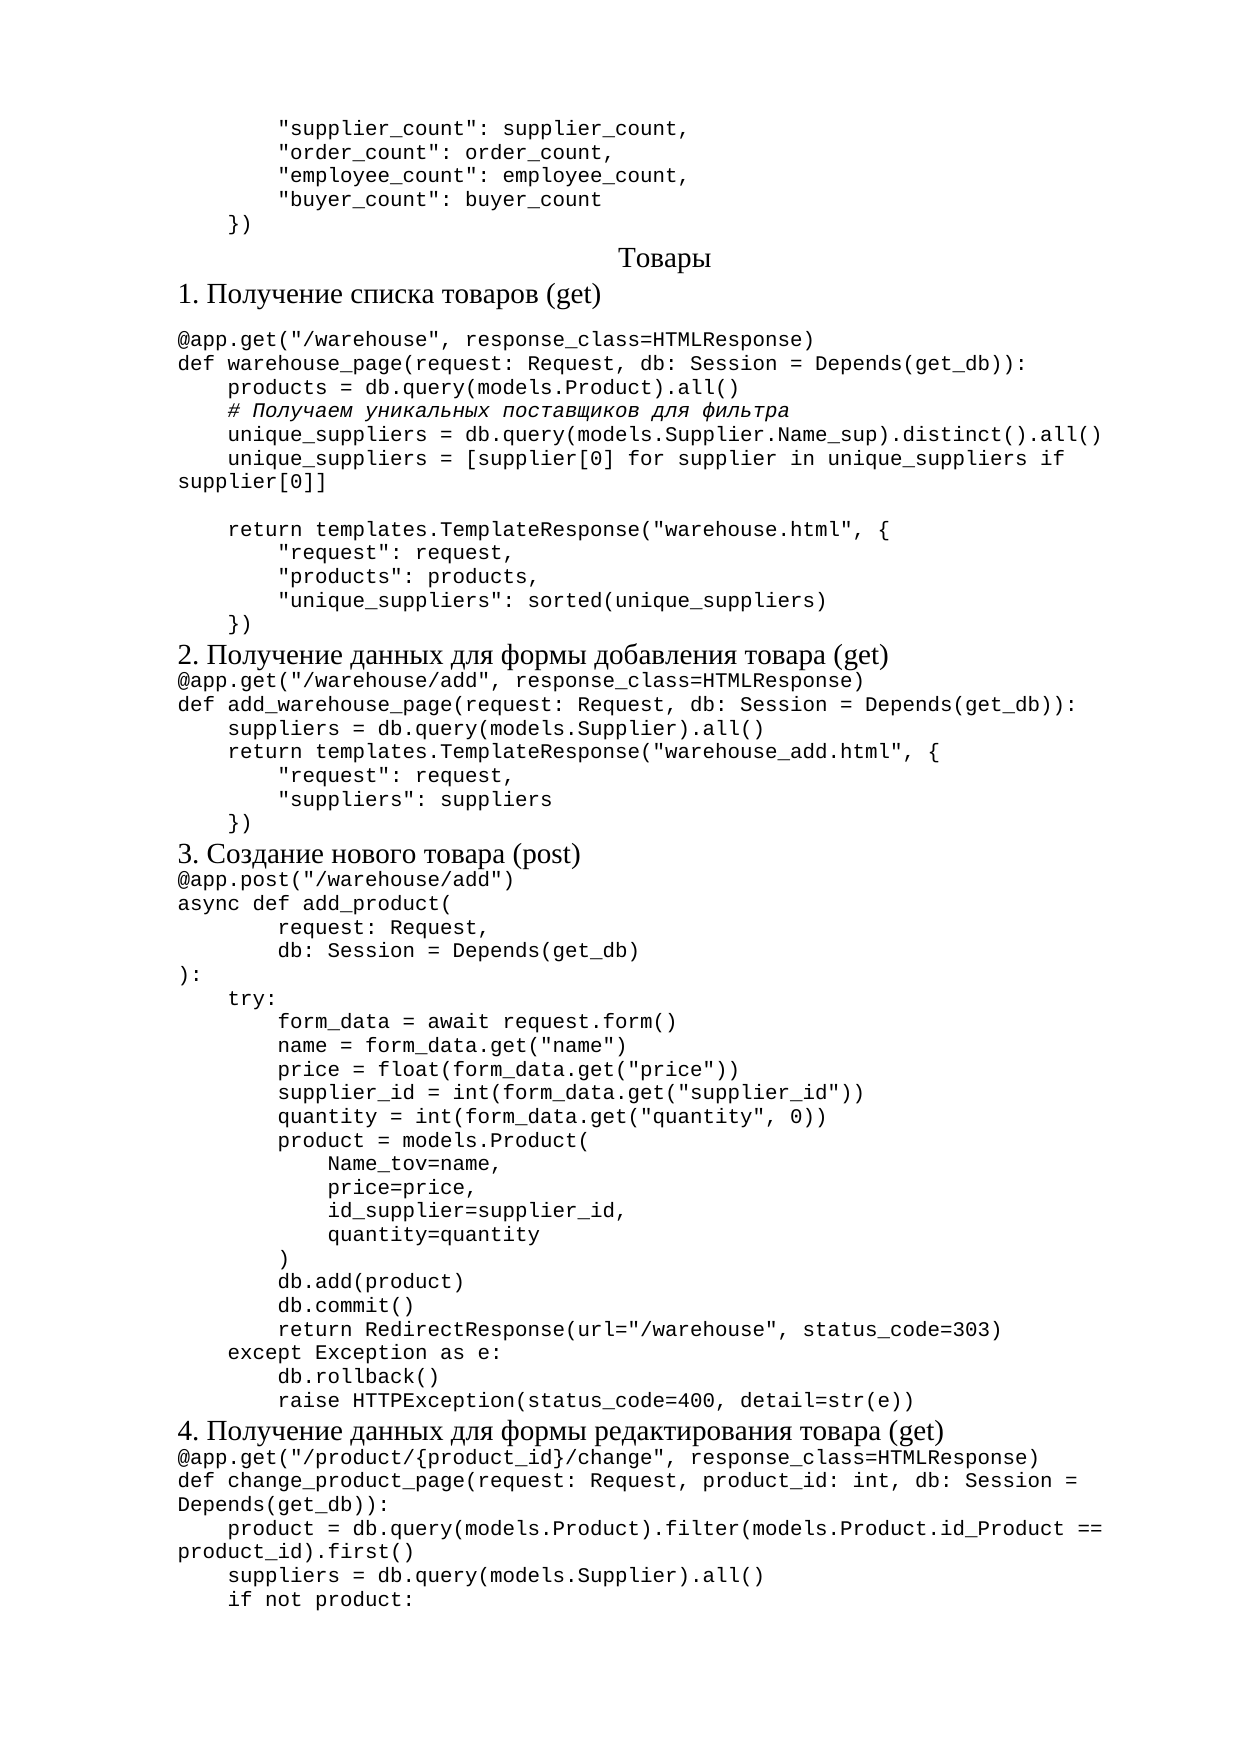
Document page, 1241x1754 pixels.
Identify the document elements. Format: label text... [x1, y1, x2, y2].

text 1. Получение списка товаров (get) [177, 277, 1152, 310]
text @app.post("/warehouse/add") async def add_product( request: Request, db: Session = Depends(get_db) ): try: form_data = await request.form() name = form_data.get("name") price = float(form_data.get("price")) supplier_id = int(form_data.get("supplier_id")) quantity = int(form_data.get("quantity", 0)) product = models.Product( Name_tov=name, price=price, id_supplier=supplier_id, quantity=quantity ) db.add(product) db.commit() return RedirectResponse(url="/warehouse", status_code=303) except Exception as e: db.rollback() raise HTTPException(status_code=400, detail=str(e)) [177, 869, 1152, 1413]
text 3. Создание нового товара (post) [177, 836, 1152, 869]
text 4. Получение данных для формы редактирования товара (get) [177, 1413, 1152, 1447]
text @app.get("/warehouse", response_class=HTMLResponse) def warehouse_page(request: Request, db: Session = Depends(get_db)): products = db.query(models.Product).all() # Получаем уникальных поставщиков для фильтра unique_suppliers = db.query(models.Supplier.Name_sup).distinct().all() unique_suppliers = [supplier[0] for supplier in unique_suppliers if supplier[0]] return templates.TemplateResponse("warehouse.html", { "request": request, "products": products, "unique_suppliers": sorted(unique_suppliers) }) [177, 329, 1152, 637]
text @app.get("/warehouse/add", response_class=HTMLResponse) def add_warehouse_page(request: Request, db: Session = Depends(get_db)): suppliers = db.query(models.Supplier).all() return templates.TemplateResponse("warehouse_add.html", { "request": request, "suppliers": suppliers }) [177, 670, 1152, 836]
text 2. Получение данных для формы добавления товара (get) [177, 637, 1152, 670]
subtitle Товары [177, 241, 1152, 274]
